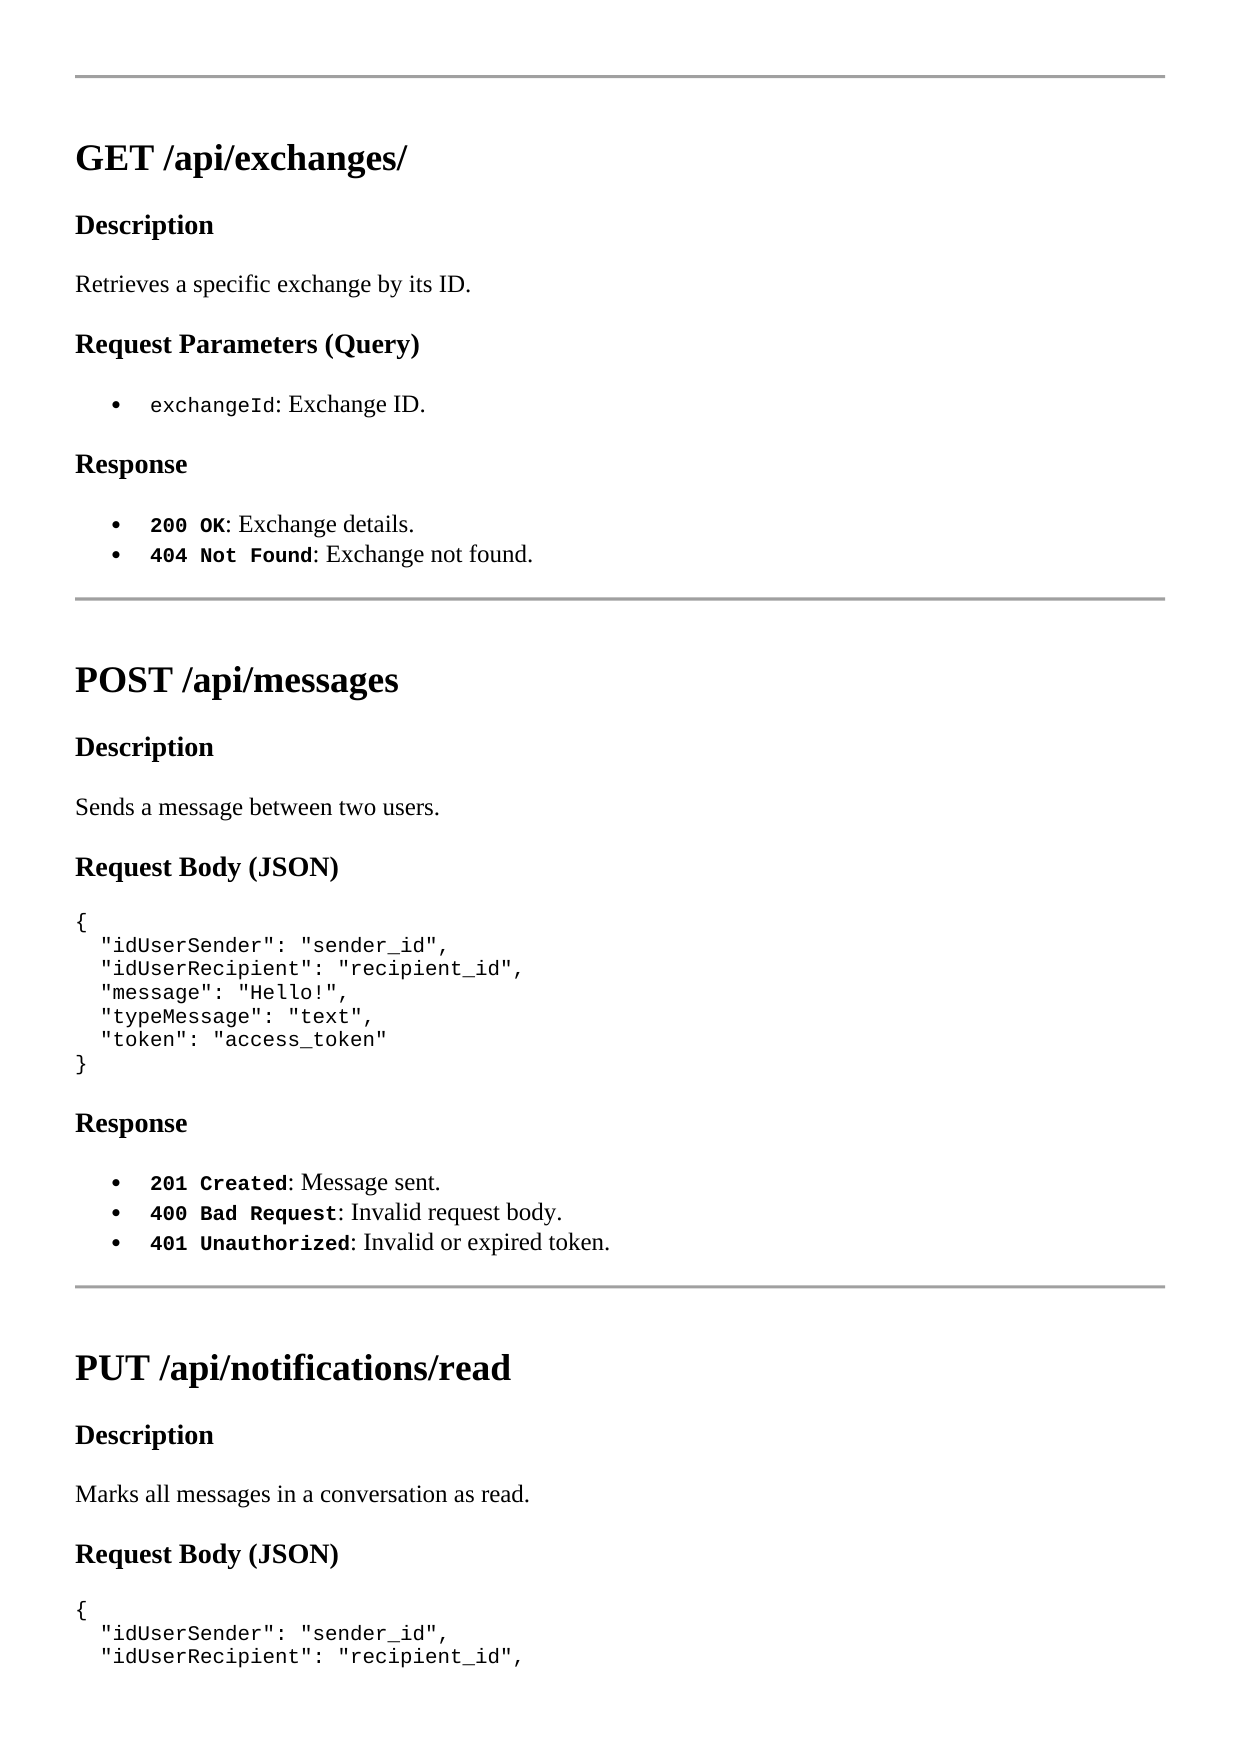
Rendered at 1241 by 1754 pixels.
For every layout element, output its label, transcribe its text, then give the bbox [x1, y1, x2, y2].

list 200 OK: Exchange details. [112, 509, 1165, 539]
list 404 Not Found: Exchange not found. [112, 539, 1165, 568]
text "message": "Hello!", [75, 982, 1165, 1006]
text "token": "access_token" [75, 1029, 1165, 1053]
text { [75, 911, 1165, 935]
text POST /api/messages [75, 658, 1165, 701]
text Response [75, 447, 1165, 480]
text Description [75, 1418, 1165, 1450]
text Description [75, 208, 1165, 240]
list exchangeId: Exchange ID. [112, 389, 1165, 418]
text PUT /api/notifications/read [75, 1346, 1165, 1389]
text "idUserSender": "sender_id", [75, 935, 1165, 958]
text Marks all messages in a conversation as read. [75, 1479, 1165, 1508]
text Request Body (JSON) [75, 849, 1165, 882]
text } [75, 1053, 1165, 1077]
text Retrieves a specific exchange by its ID. [75, 269, 1165, 298]
text Request Body (JSON) [75, 1537, 1165, 1570]
text Description [75, 730, 1165, 762]
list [112, 1227, 1165, 1256]
text GET /api/exchanges/ [75, 135, 1165, 178]
text Response [75, 1106, 1165, 1138]
text Request Parameters (Query) [75, 327, 1165, 359]
text "idUserRecipient": "recipient_id", [75, 958, 1165, 982]
text "idUserRecipient": "recipient_id", [75, 1646, 1165, 1670]
list 201 Created: Message sent. [112, 1167, 1165, 1197]
text Sends a message between two users. [75, 792, 1165, 820]
text { [75, 1599, 1165, 1623]
list 400 Bad Request: Invalid request body. [112, 1197, 1165, 1227]
text "idUserSender": "sender_id", [75, 1623, 1165, 1646]
text "typeMessage": "text", [75, 1006, 1165, 1029]
